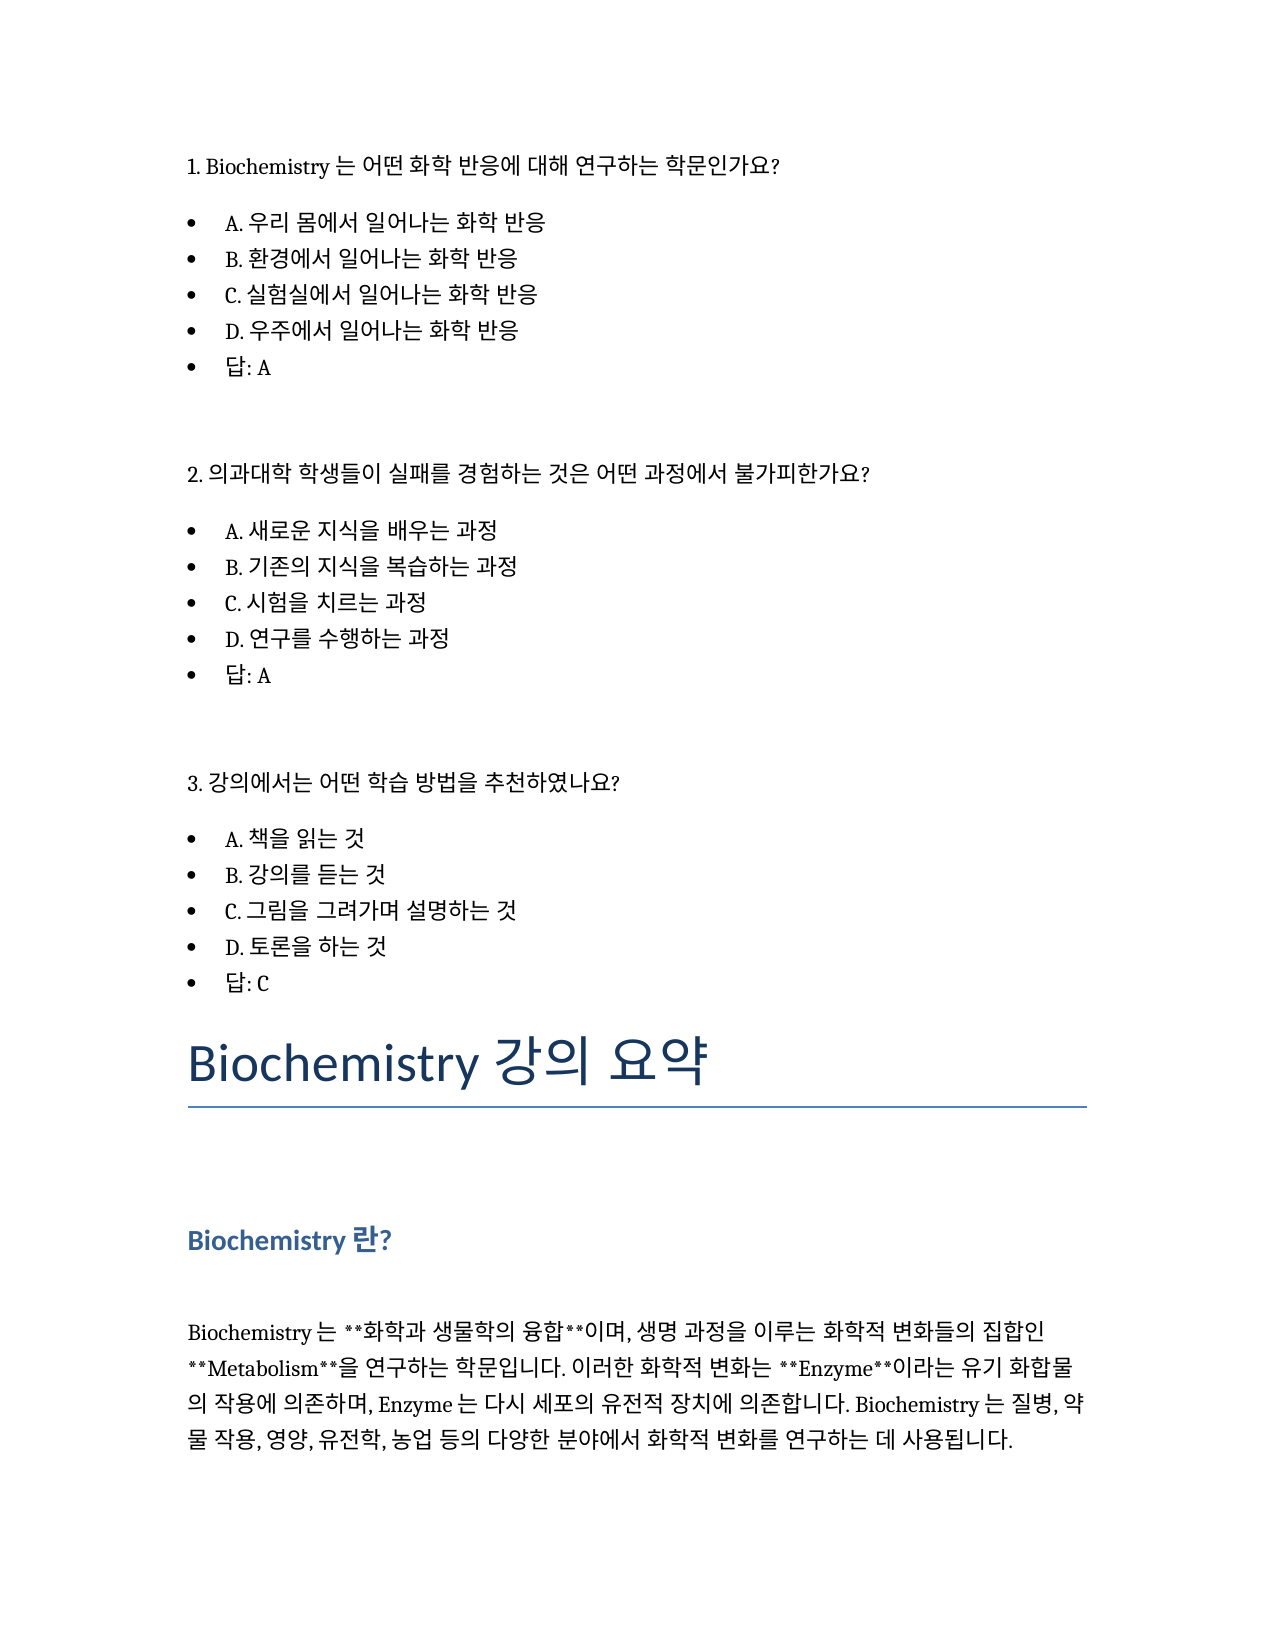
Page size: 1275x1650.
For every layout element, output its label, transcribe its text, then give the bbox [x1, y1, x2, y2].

subtitle Biochemistry란? [187, 1219, 1087, 1259]
list A. 새로운 지식을 배우는 과정 [187, 515, 1087, 546]
text Biochemistry는 **화학과 생물학의 융합**이며, 생명 과정을 이루는 화학적 변화들의 집합인 **Metabolism**을 연구하는 학문입니다. 이러한 화학적 변화는 **Enzyme**이라는 유기 화합물의 작용에 의존하며, Enzyme는 다시 세포의 유전적 장치에 의존합니다. Biochemistry는 질병, 약물 작용, 영양, 유전학, 농업 등의 다양한 분야에서 화학적 변화를 연구하는 데 사용됩니다. [187, 1316, 1087, 1455]
list A. 우리 몸에서 일어나는 화학 반응 [187, 207, 1087, 238]
list D. 우주에서 일어나는 화학 반응 [187, 314, 1087, 346]
list 답: A [187, 659, 1087, 690]
list D. 연구를 수행하는 과정 [187, 623, 1087, 654]
list 답: C [187, 967, 1087, 998]
list 답: A [187, 351, 1087, 382]
list B. 환경에서 일어나는 화학 반응 [187, 243, 1087, 274]
list D. 토론을 하는 것 [187, 931, 1087, 962]
text 3. 강의에서는 어떤 학습 방법을 추천하였나요? [187, 767, 1087, 798]
text 2. 의과대학 학생들이 실패를 경험하는 것은 어떤 과정에서 불가피한가요? [187, 458, 1087, 489]
list C. 시험을 치르는 과정 [187, 587, 1087, 618]
list B. 강의를 듣는 것 [187, 859, 1087, 891]
text 1. Biochemistry는 어떤 화학 반응에 대해 연구하는 학문인가요? [187, 150, 1087, 181]
list A. 책을 읽는 것 [187, 823, 1087, 855]
list C. 실험실에서 일어나는 화학 반응 [187, 279, 1087, 310]
list B. 기존의 지식을 복습하는 과정 [187, 551, 1087, 582]
title Biochemistry 강의 요약 [187, 1024, 1087, 1108]
list C. 그림을 그려가며 설명하는 것 [187, 895, 1087, 927]
